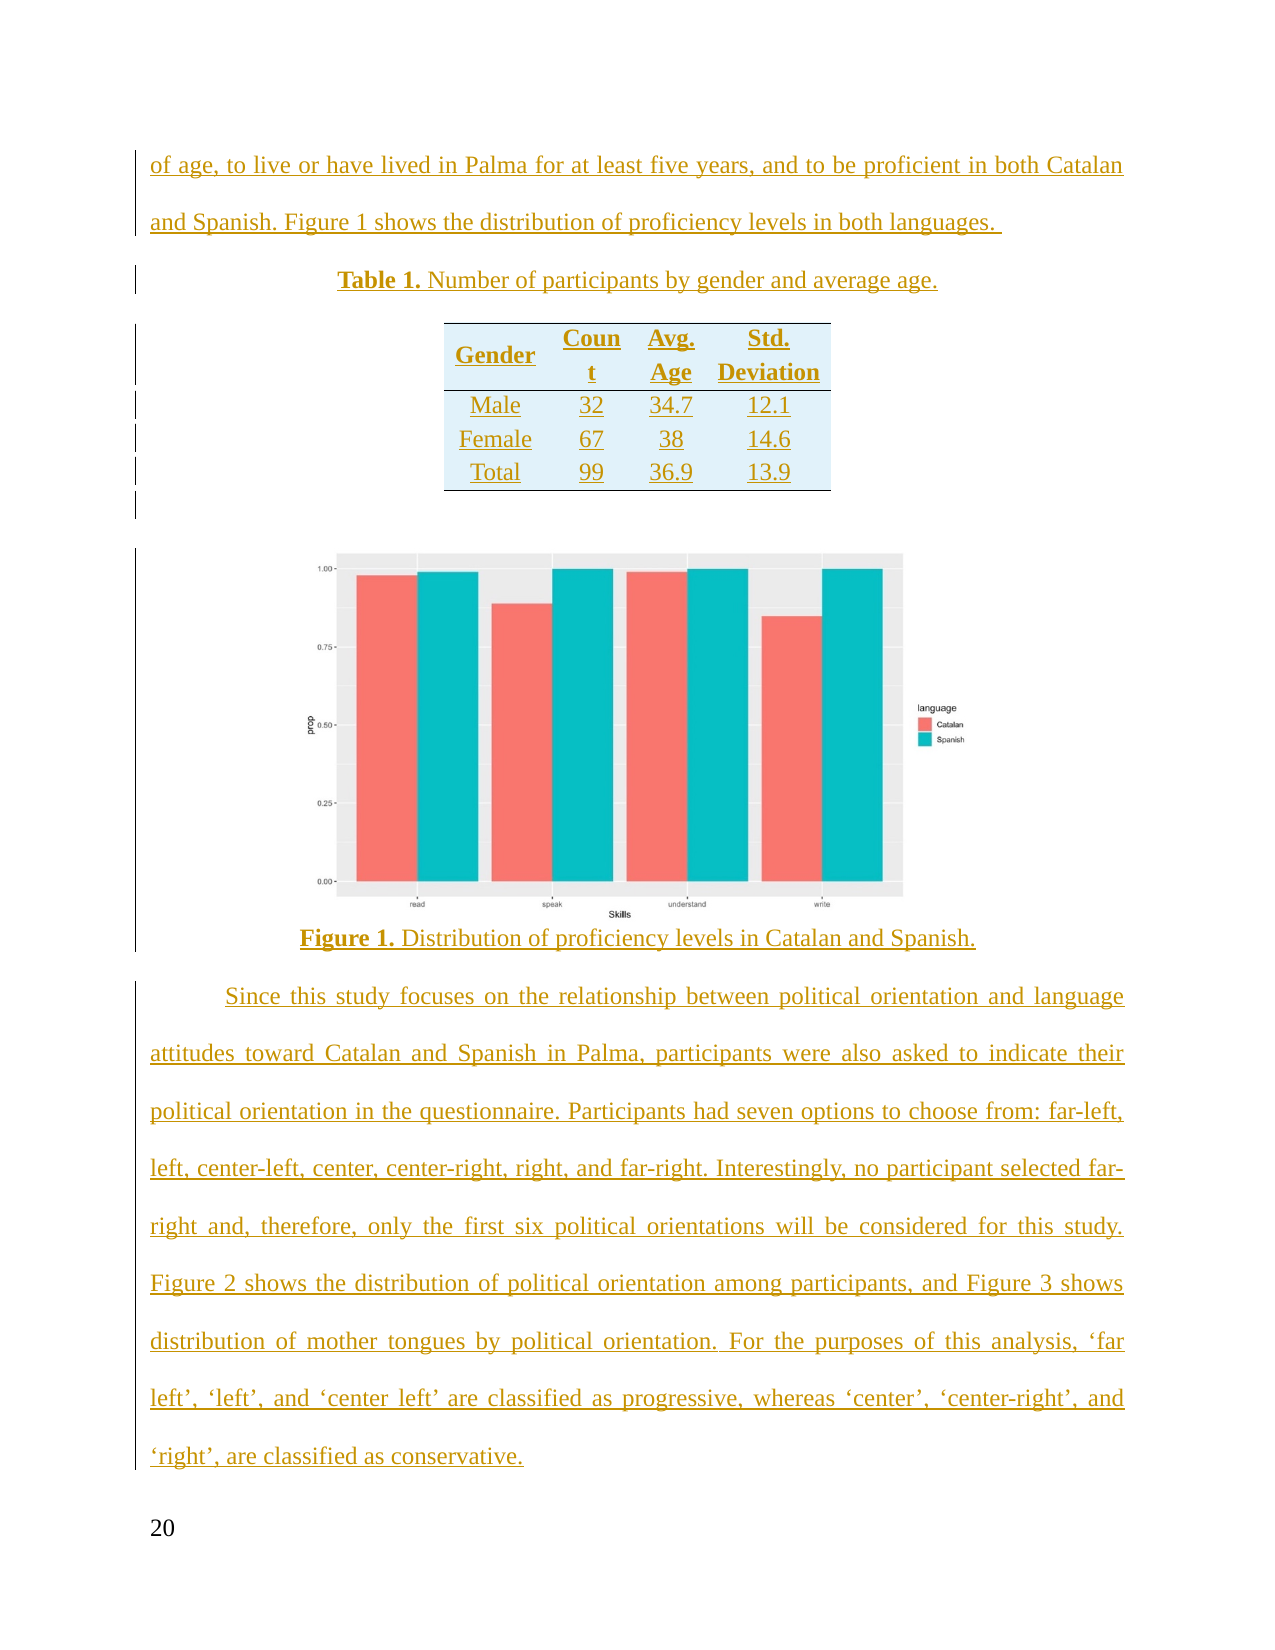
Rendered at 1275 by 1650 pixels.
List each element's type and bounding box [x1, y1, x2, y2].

picture [301, 548, 974, 924]
